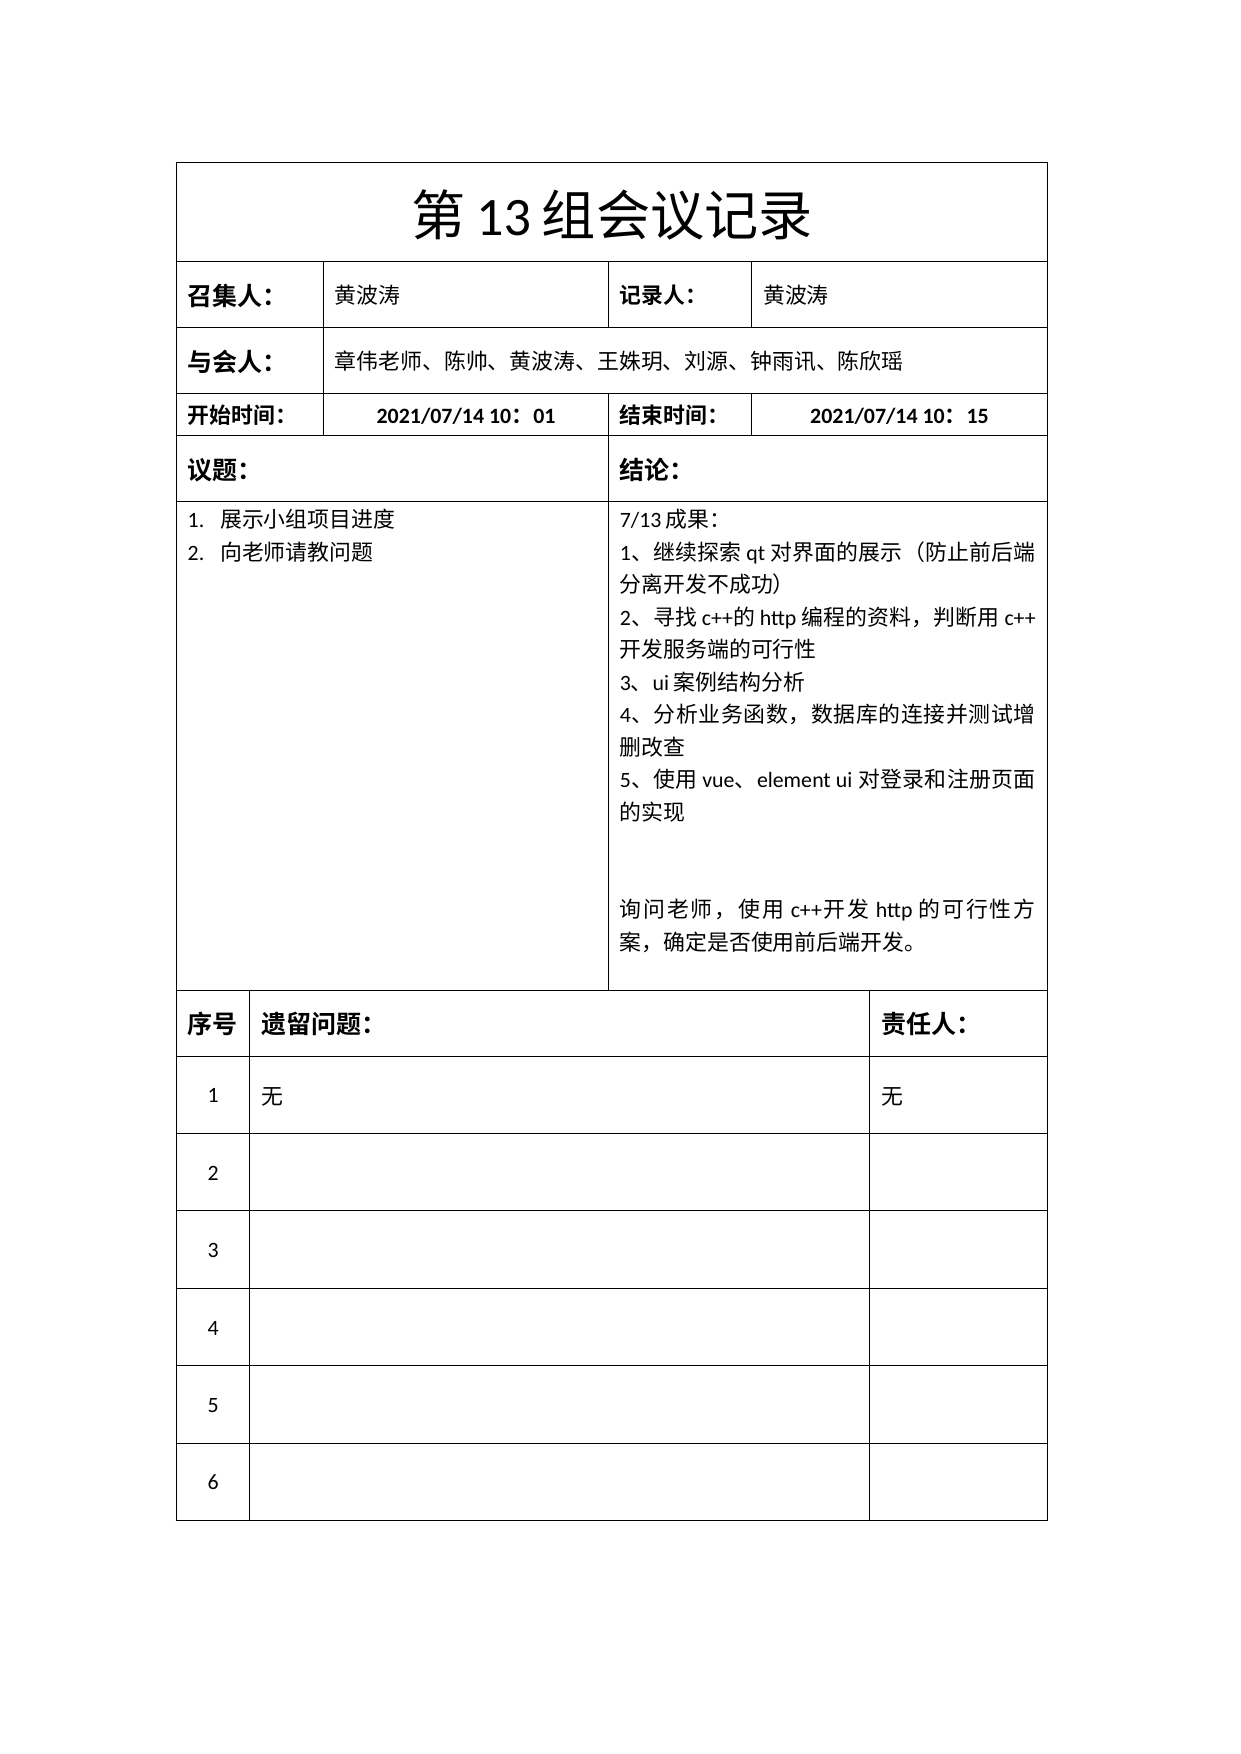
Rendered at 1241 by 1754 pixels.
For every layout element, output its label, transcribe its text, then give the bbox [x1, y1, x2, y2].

table_cell 遗留问题： [250, 991, 869, 1056]
table_cell 召集人： [177, 262, 323, 327]
table_cell [250, 1366, 869, 1443]
table_cell 议题： [177, 436, 608, 501]
table_cell 黄波涛 [752, 262, 1047, 327]
table_cell [870, 1134, 1047, 1210]
table_cell 2 [177, 1134, 249, 1210]
table_cell 序号 [177, 991, 249, 1056]
table_cell [870, 1444, 1047, 1520]
table_cell 展示小组项目进度 向老师请教问题 [177, 502, 608, 989]
table_cell 4 [177, 1289, 249, 1365]
table_cell 3 [177, 1211, 249, 1288]
table_cell 章伟老师、陈帅、黄波涛、王姝玥、刘源、钟雨讯、陈欣瑶 [324, 328, 1047, 393]
table_cell [250, 1444, 869, 1520]
table_cell 1 [177, 1057, 249, 1133]
table_cell 5 [177, 1366, 249, 1443]
table_cell 黄波涛 [324, 262, 608, 327]
table_cell 2021/07/14 10：15 [752, 394, 1047, 435]
table_cell 7/13成果： 1、继续探索qt对界面的展示（防止前后端分离开发不成功） 2、寻找c++的http编程的资料，判断用c++开发服务端的可行性 3、ui案例结构分析 4、分析业务函数，数据库的连接并测试增删改查 5、使用vue、element ui 对登录和注册页面的实现 询问老师，使用c++开发http的可行性方案，确定是否使用前后端开发。 [609, 502, 1047, 989]
table_cell 与会人： [177, 328, 323, 393]
table_cell 无 [250, 1057, 869, 1133]
table_cell [870, 1211, 1047, 1288]
table_cell 结束时间： [609, 394, 751, 435]
table_cell 2021/07/14 10：01 [324, 394, 608, 435]
table_cell 开始时间： [177, 394, 323, 435]
table_cell 6 [177, 1444, 249, 1520]
table_cell 责任人： [870, 991, 1047, 1056]
table_header 第13组会议记录 [177, 163, 1047, 261]
table_cell [250, 1289, 869, 1365]
table_cell [870, 1366, 1047, 1443]
table_cell 记录人： [609, 262, 751, 327]
table_cell [870, 1289, 1047, 1365]
table_cell 结论： [609, 436, 1047, 501]
table_cell [250, 1211, 869, 1288]
table_cell 无 [870, 1057, 1047, 1133]
table_cell [250, 1134, 869, 1210]
